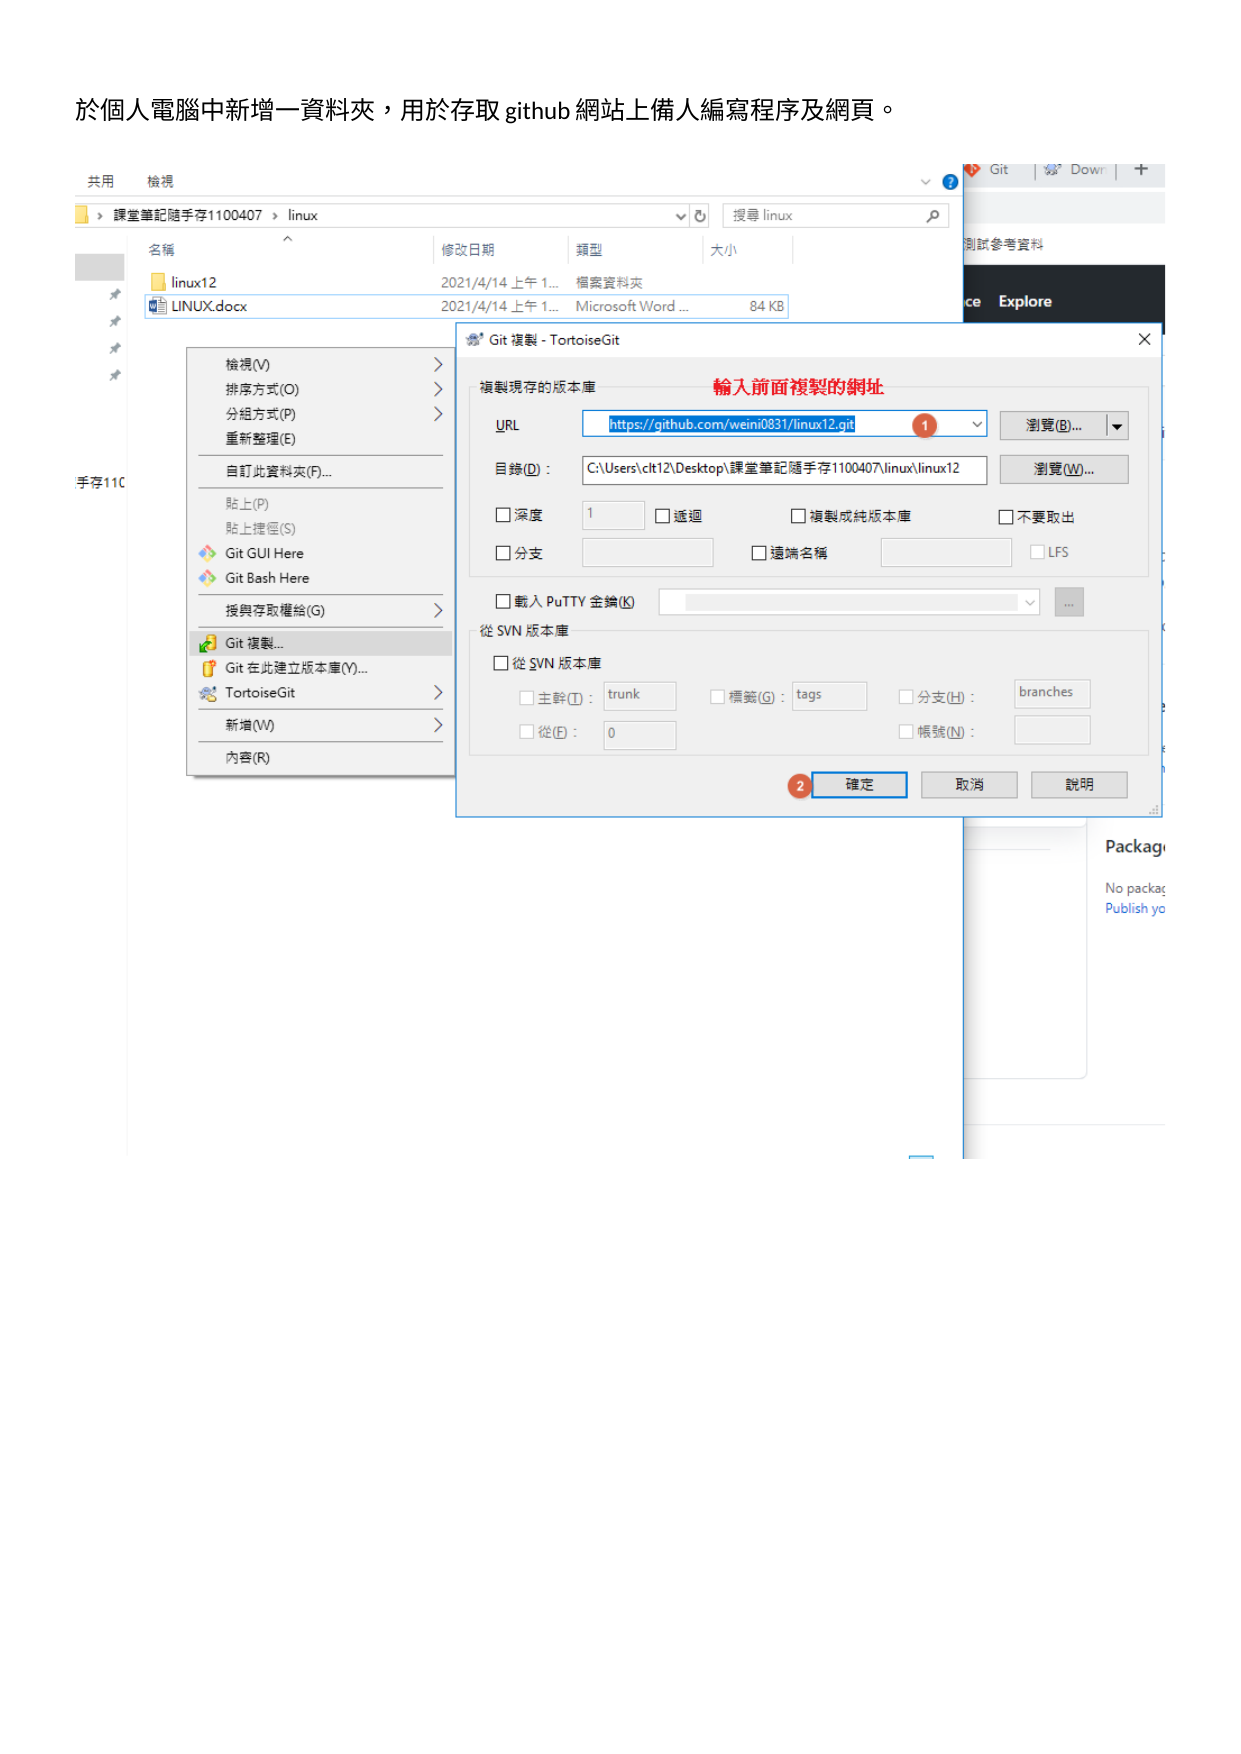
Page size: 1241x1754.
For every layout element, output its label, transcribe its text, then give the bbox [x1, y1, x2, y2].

text 於個人電腦中新增一資料夾，用於存取github網站上備人編寫程序及網頁。 [75, 89, 1165, 127]
picture [75, 164, 1166, 1159]
